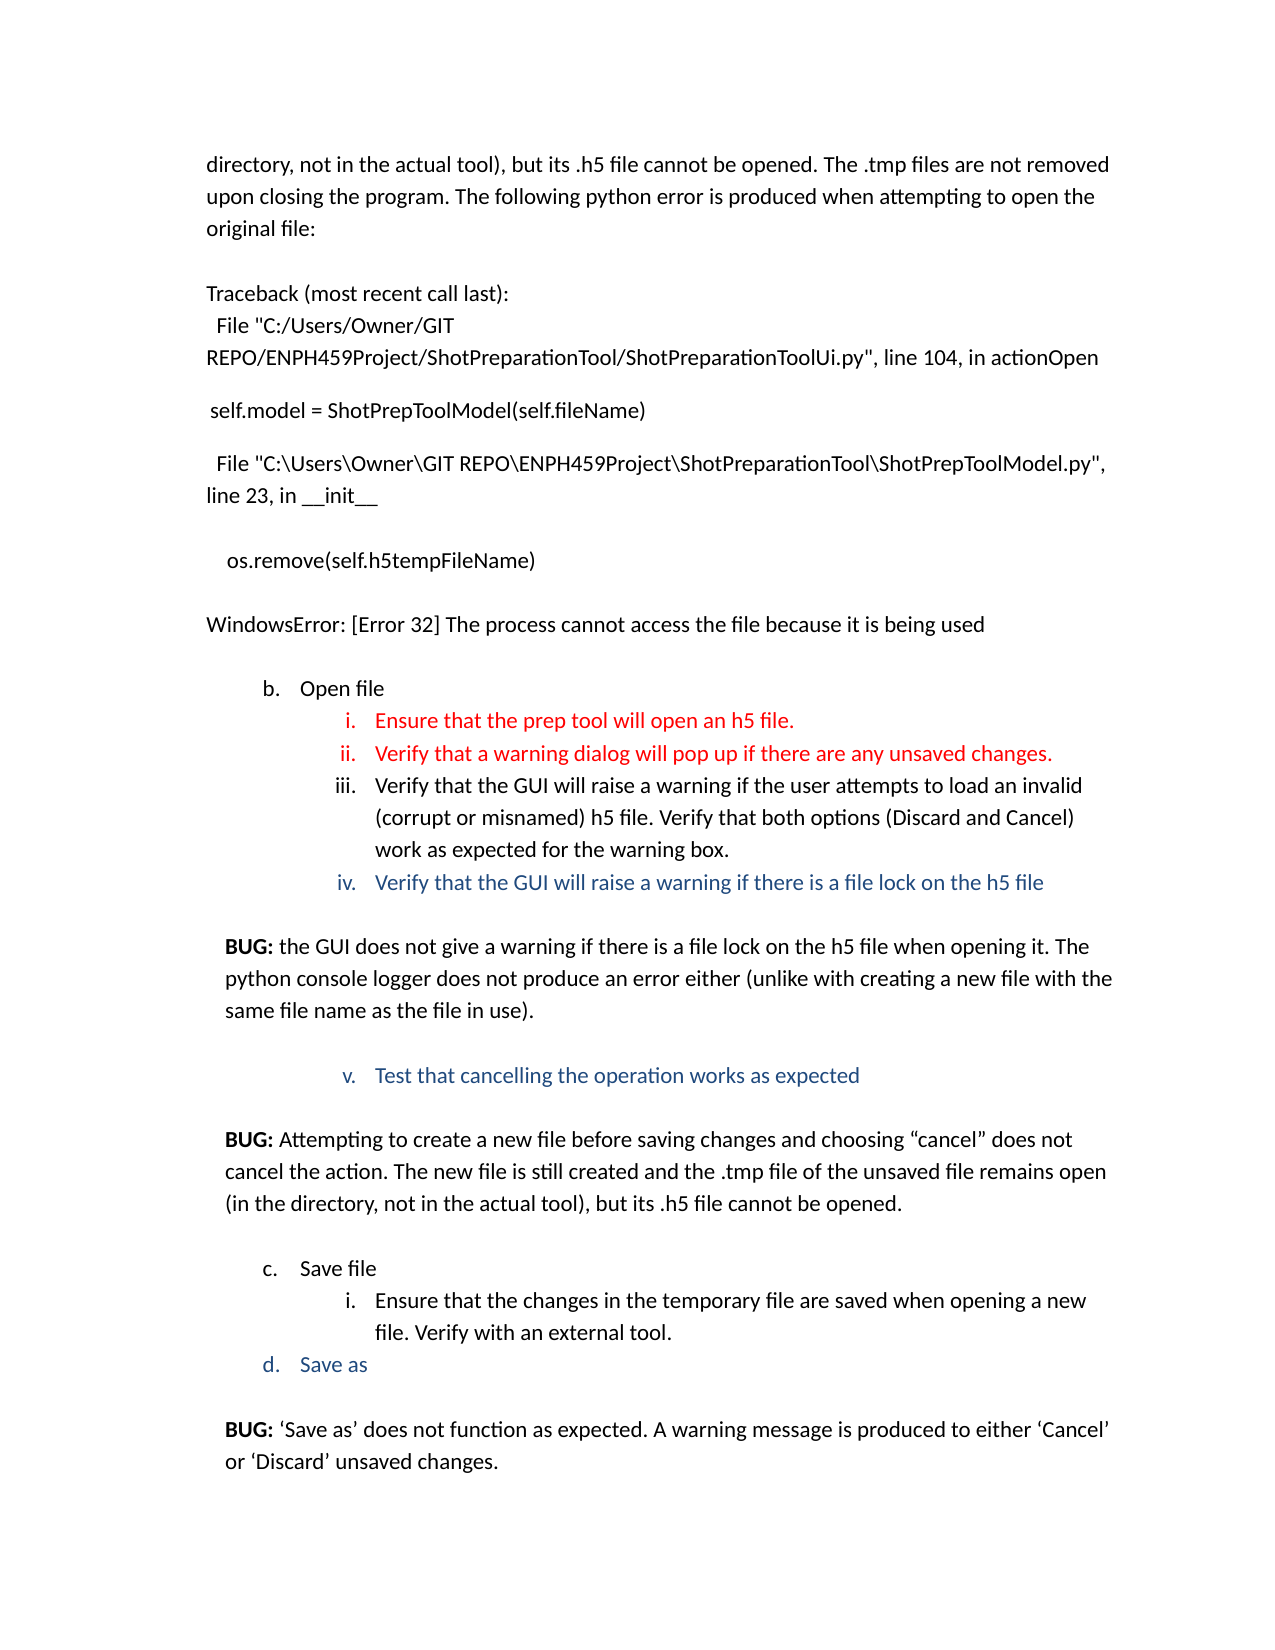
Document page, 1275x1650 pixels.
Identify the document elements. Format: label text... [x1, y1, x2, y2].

list os.remove(self.h5tempFileName) [206, 546, 1125, 574]
list Save file [262, 1254, 1125, 1282]
list WindowsError: [Error 32] The process cannot access the file because it is being used [206, 610, 1125, 638]
list BUG: the GUI does not give a warning if there is a file lock on the h5 file when opening it. The python console logger does not produce an error either (unlike with creating a new file with the same file name as the file in use). [225, 932, 1125, 1024]
list Verify that the GUI will raise a warning if there is a file lock on the h5 file [356, 868, 1125, 896]
list File "C:\Users\Owner\GIT REPO\ENPH459Project\ShotPreparationTool\ShotPrepToolModel.py", line 23, in __init__ [206, 449, 1125, 509]
list File "C:/Users/Owner/GIT REPO/ENPH459Project/ShotPreparationTool/ShotPreparationToolUi.py", line 104, in actionOpen [206, 311, 1125, 371]
list Verify that a warning dialog will pop up if there are any unsaved changes. [356, 739, 1125, 767]
list Verify that the GUI will raise a warning if the user attempts to load an invalid (corrupt or misnamed) h5 file. Verify that both options (Discard and Cancel) work as expected for the warning box. [356, 771, 1125, 863]
list Save as [262, 1350, 1125, 1378]
list Open file [262, 674, 1125, 702]
list Traceback (most recent call last): [206, 279, 1125, 307]
list BUG: Attempting to create a new file before saving changes and choosing “cancel” does not cancel the action. The new file is still created and the .tmp file of the unsaved file remains open (in the directory, not in the actual tool), but its .h5 file cannot be opened. [225, 1125, 1125, 1217]
list Ensure that the prep tool will open an h5 file. [356, 707, 1125, 735]
list Ensure that the changes in the temporary file are saved when opening a new file. Verify with an external tool. [356, 1286, 1125, 1346]
list BUG: ‘Save as’ does not function as expected. A warning message is produced to either ‘Cancel’ or ‘Discard’ unsaved changes. [225, 1415, 1125, 1475]
text self.model = ShotPrepToolModel(self.fileName) [169, 396, 1125, 424]
list Test that cancelling the operation works as expected [356, 1061, 1125, 1089]
